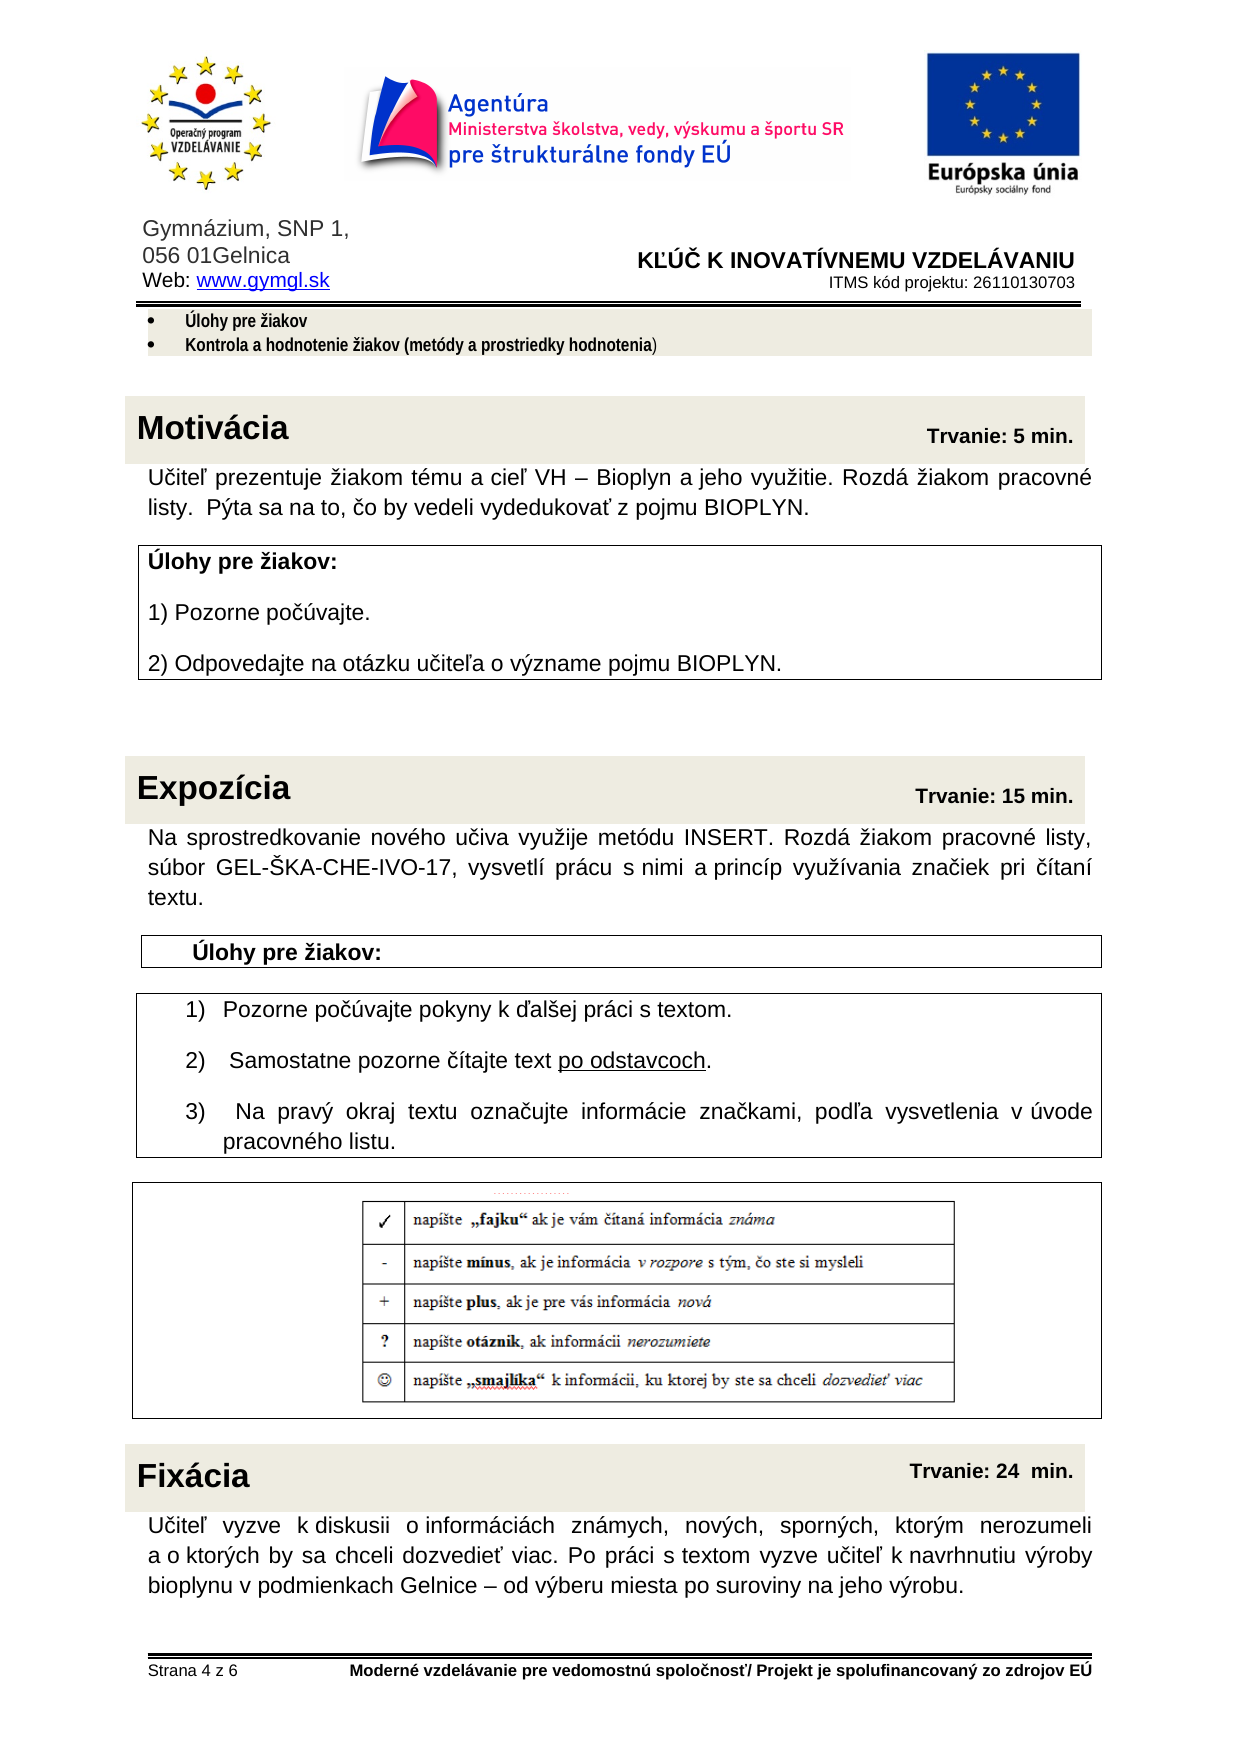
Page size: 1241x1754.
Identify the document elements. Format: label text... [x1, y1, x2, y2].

text Učiteľ vyzve k diskusii o informáciách známych, nových, sporných, ktorým nerozumeli a o ktorých by sa chceli dozvedieť viac. Po práci s textom vyzve učiteľ k navrhnutiu výroby bioplynu v podmienkach Gelnice – od výberu miesta po suroviny na jeho výrobu. [148, 1512, 1092, 1599]
list Pozorne počúvajte pokyny k ďalšej práci s textom. [137, 994, 1101, 1022]
text Učiteľ prezentuje žiakom tému a cieľ VH – Bioplyn a jeho využitie. Rozdá žiakom pracovné listy. Pýta sa na to, čo by vedeli vydedukovať z pojmu BIOPLYN. [148, 464, 1092, 521]
picture [136, 50, 276, 198]
picture [344, 67, 851, 181]
list Samostatne pozorne čítajte text po odstavcoch. [137, 1044, 1101, 1073]
table_header Trvanie: 5 min. [860, 396, 1085, 464]
text 2) Odpovedajte na otázku učiteľa o význame pojmu BIOPLYN. [139, 647, 1101, 679]
text Na sprostredkovanie nového učiva využije metódu INSERT. Rozdá žiakom pracovné listy, súbor GEL-ŠKA-CHE-IVO-17, vysvetlí prácu s nimi a princíp využívania značiek pri čítaní textu. [148, 824, 1092, 911]
table_header Fixácia [125, 1444, 860, 1512]
list Kontrola a hodnotenie žiakov (metódy a prostriedky hodnotenia) [148, 334, 1092, 356]
table_header Trvanie: 15 min. [860, 756, 1085, 824]
table_header Trvanie: 24 min. [860, 1444, 1085, 1512]
text Úlohy pre žiakov: [142, 936, 1101, 967]
table_header Motivácia [125, 396, 860, 464]
text Úlohy pre žiakov: [139, 546, 1101, 575]
picture [353, 1193, 960, 1410]
table_header Expozícia [125, 756, 860, 824]
list Na pravý okraj textu označujte informácie značkami, podľa vysvetlenia v úvode pracovného listu. [137, 1095, 1101, 1157]
list Úlohy pre žiakov [148, 309, 1092, 331]
text 1) Pozorne počúvajte. [139, 596, 1101, 626]
picture [924, 50, 1082, 198]
